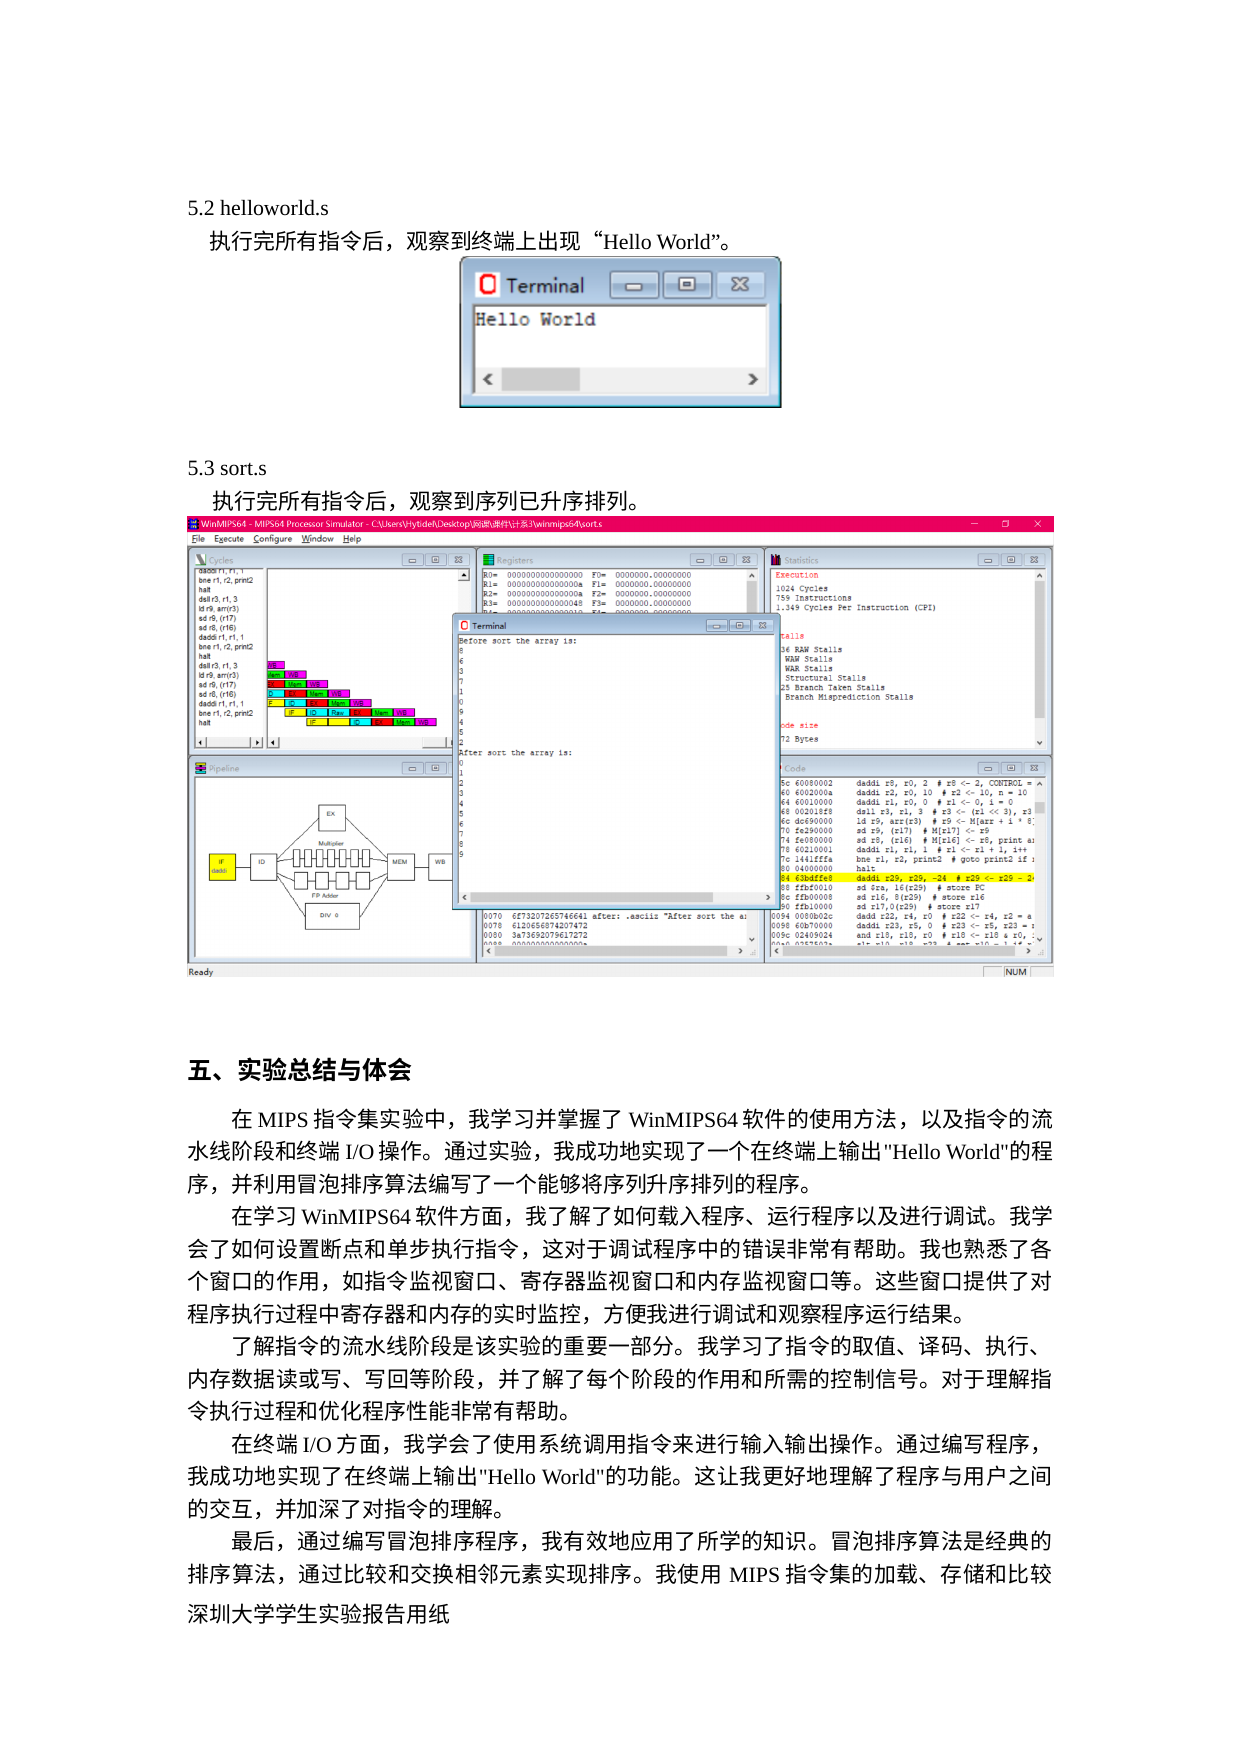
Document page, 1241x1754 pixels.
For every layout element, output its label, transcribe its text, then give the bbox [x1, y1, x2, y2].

text 执行完所有指令后，观察到序列已升序排列。 [187, 484, 1053, 516]
text 五、实验总结与体会 [187, 1036, 1053, 1101]
picture [458, 256, 782, 408]
text 在学习WinMIPS64软件方面，我了解了如何载入程序、运行程序以及进行调试。我学会了如何设置断点和单步执行指令，这对于调试程序中的错误非常有帮助。我也熟悉了各个窗口的作用，如指令监视窗口、寄存器监视窗口和内存监视窗口等。这些窗口提供了对程序执行过程中寄存器和内存的实时监控，方便我进行调试和观察程序运行结果。 [187, 1199, 1053, 1329]
text 在终端I/O方面，我学会了使用系统调用指令来进行输入输出操作。通过编写程序，我成功地实现了在终端上输出"Hello World"的功能。这让我更好地理解了程序与用户之间的交互，并加深了对指令的理解。 [187, 1426, 1053, 1524]
text 了解指令的流水线阶段是该实验的重要一部分。我学习了指令的取值、译码、执行、内存数据读或写、写回等阶段，并了解了每个阶段的作用和所需的控制信号。对于理解指令执行过程和优化程序性能非常有帮助。 [187, 1329, 1053, 1426]
text 执行完所有指令后，观察到终端上出现“Hello World”。 [187, 224, 1053, 256]
text 5.2 helloworld.s [187, 191, 1053, 224]
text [187, 1524, 1053, 1589]
picture [187, 516, 1054, 977]
text 5.3 sort.s [187, 451, 1053, 484]
text 在MIPS指令集实验中，我学习并掌握了WinMIPS64软件的使用方法，以及指令的流水线阶段和终端I/O操作。通过实验，我成功地实现了一个在终端上输出"Hello World"的程序，并利用冒泡排序算法编写了一个能够将序列升序排列的程序。 [187, 1101, 1053, 1199]
